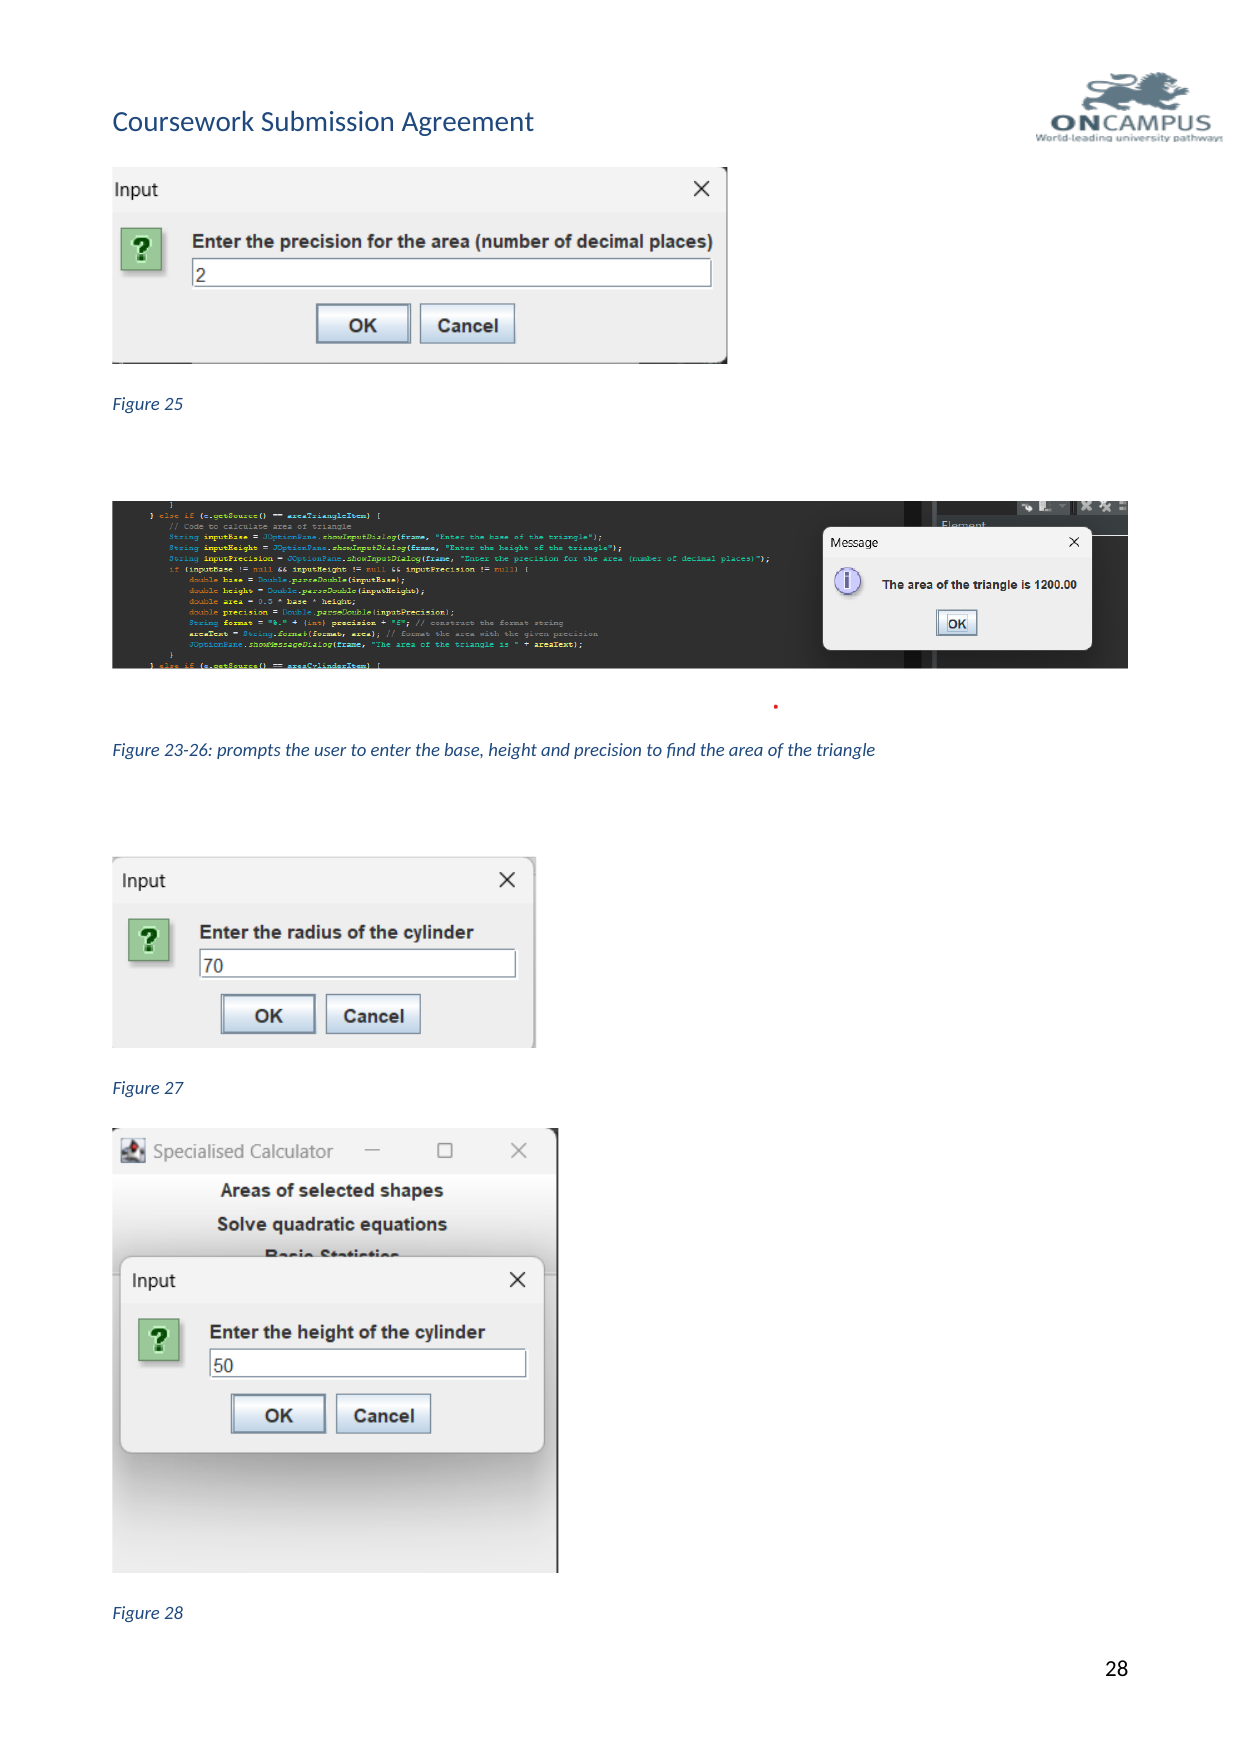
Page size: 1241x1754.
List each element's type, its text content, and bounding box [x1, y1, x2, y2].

picture [112, 501, 1128, 709]
text Figure 23-26: prompts the user to enter the base, height and precision to find the area of the triangle [112, 738, 1128, 761]
text Figure 28 [112, 1601, 1128, 1624]
picture [112, 167, 728, 364]
picture [112, 847, 542, 1048]
text Figure 25 [112, 392, 1128, 415]
picture [112, 1128, 559, 1573]
text Figure 27 [112, 1076, 1128, 1099]
